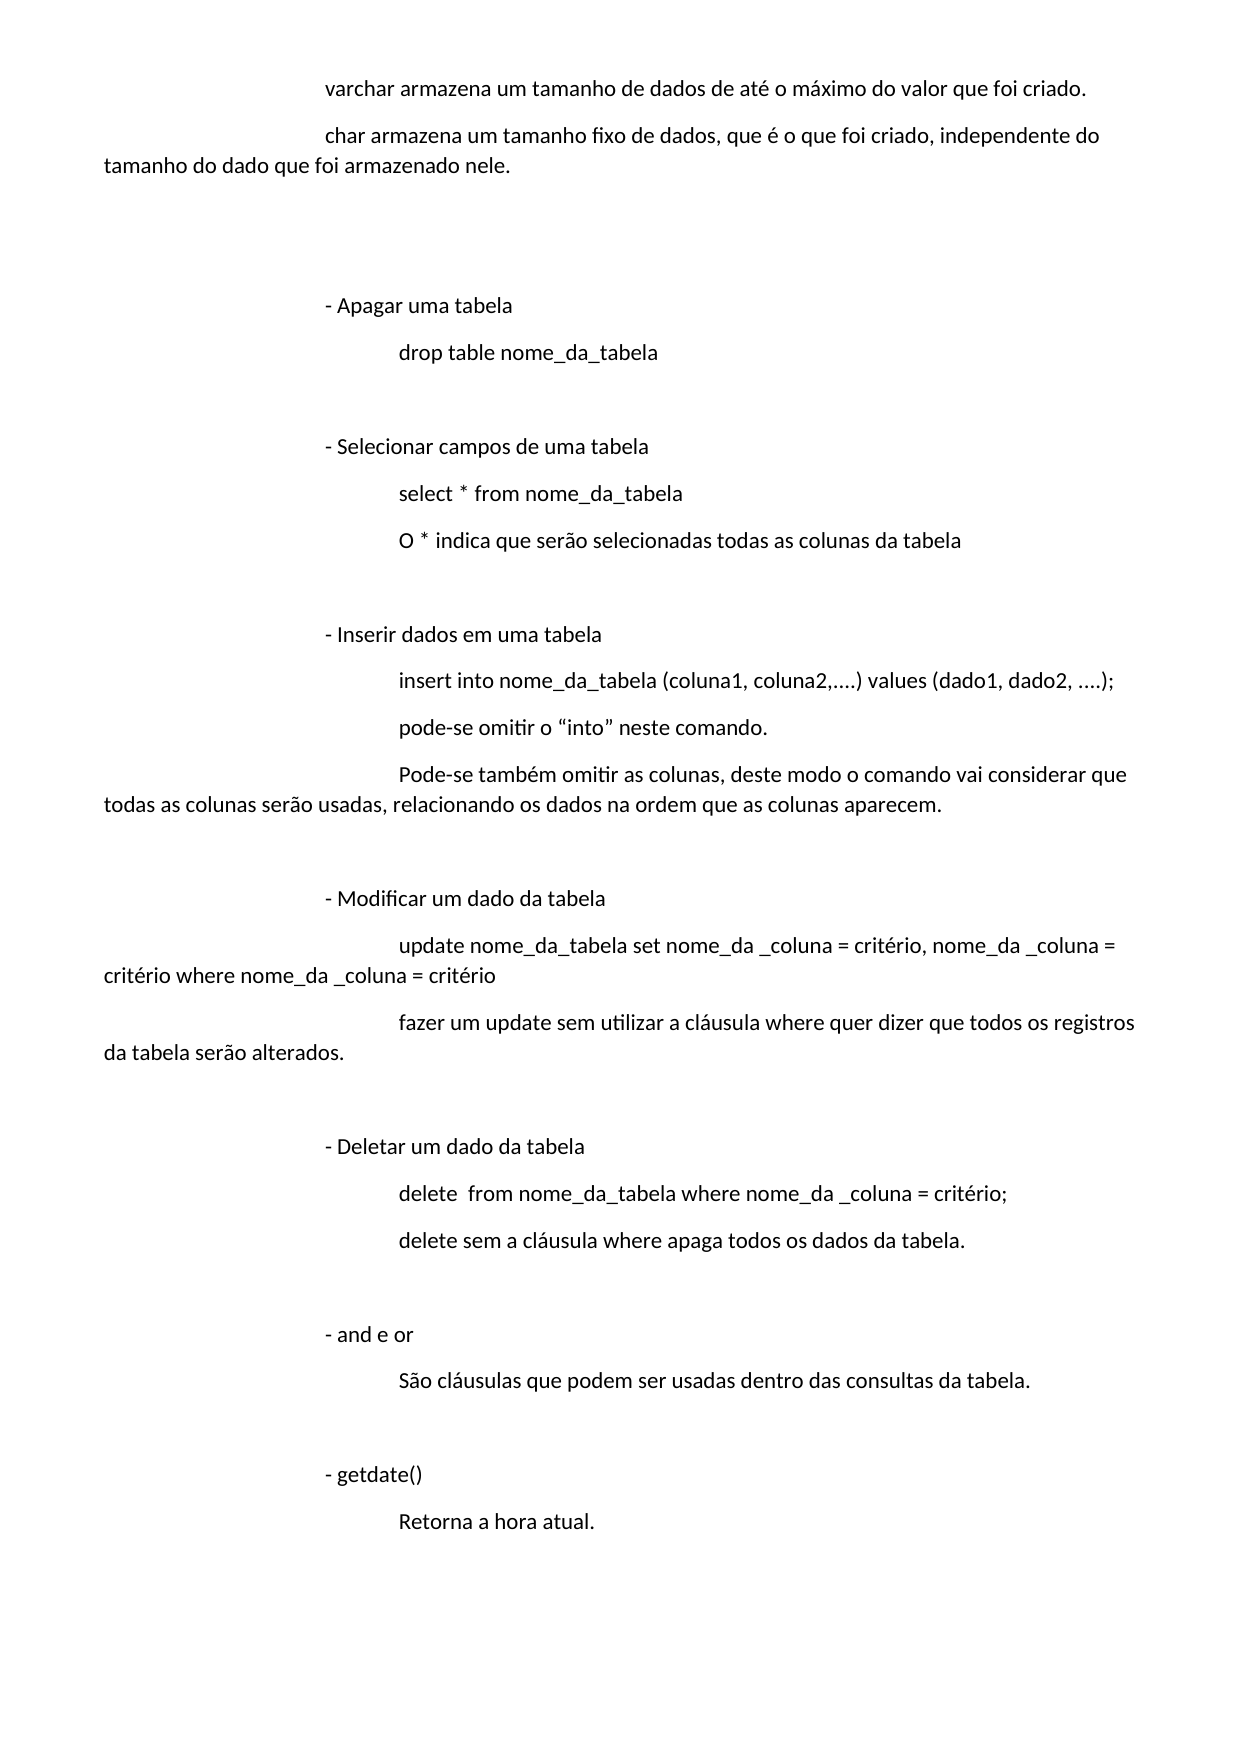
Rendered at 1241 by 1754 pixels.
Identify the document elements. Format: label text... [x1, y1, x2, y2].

text pode-se omitir o “into” neste comando. [103, 713, 1152, 741]
text - Apagar uma tabela [103, 292, 1152, 319]
text - and e or [103, 1320, 1152, 1348]
text - Modificar um dado da tabela [103, 884, 1152, 912]
text drop table nome_da_tabela [103, 338, 1152, 366]
text update nome_da_tabela set nome_da _coluna = critério, nome_da _coluna = critério where nome_da _coluna = critério [103, 931, 1152, 989]
text Pode-se também omitir as colunas, deste modo o comando vai considerar que todas as colunas serão usadas, relacionando os dados na ordem que as colunas aparecem. [103, 760, 1152, 818]
text char armazena um tamanho fixo de dados, que é o que foi criado, independente do tamanho do dado que foi armazenado nele. [103, 121, 1152, 179]
text - Selecionar campos de uma tabela [103, 432, 1152, 460]
text São cláusulas que podem ser usadas dentro das consultas da tabela. [103, 1367, 1152, 1394]
text Retorna a hora atual. [103, 1507, 1152, 1535]
text varchar armazena um tamanho de dados de até o máximo do valor que foi criado. [103, 74, 1152, 102]
text - Deletar um dado da tabela [103, 1132, 1152, 1160]
text - getdate() [103, 1460, 1152, 1488]
text select * from nome_da_tabela [103, 479, 1152, 507]
text delete from nome_da_tabela where nome_da _coluna = critério; [103, 1179, 1152, 1207]
text - Inserir dados em uma tabela [103, 620, 1152, 648]
text O * indica que serão selecionadas todas as colunas da tabela [103, 526, 1152, 554]
text insert into nome_da_tabela (coluna1, coluna2,....) values (dado1, dado2, ....); [103, 667, 1152, 694]
text delete sem a cláusula where apaga todos os dados da tabela. [103, 1226, 1152, 1254]
text fazer um update sem utilizar a cláusula where quer dizer que todos os registros da tabela serão alterados. [103, 1008, 1152, 1066]
